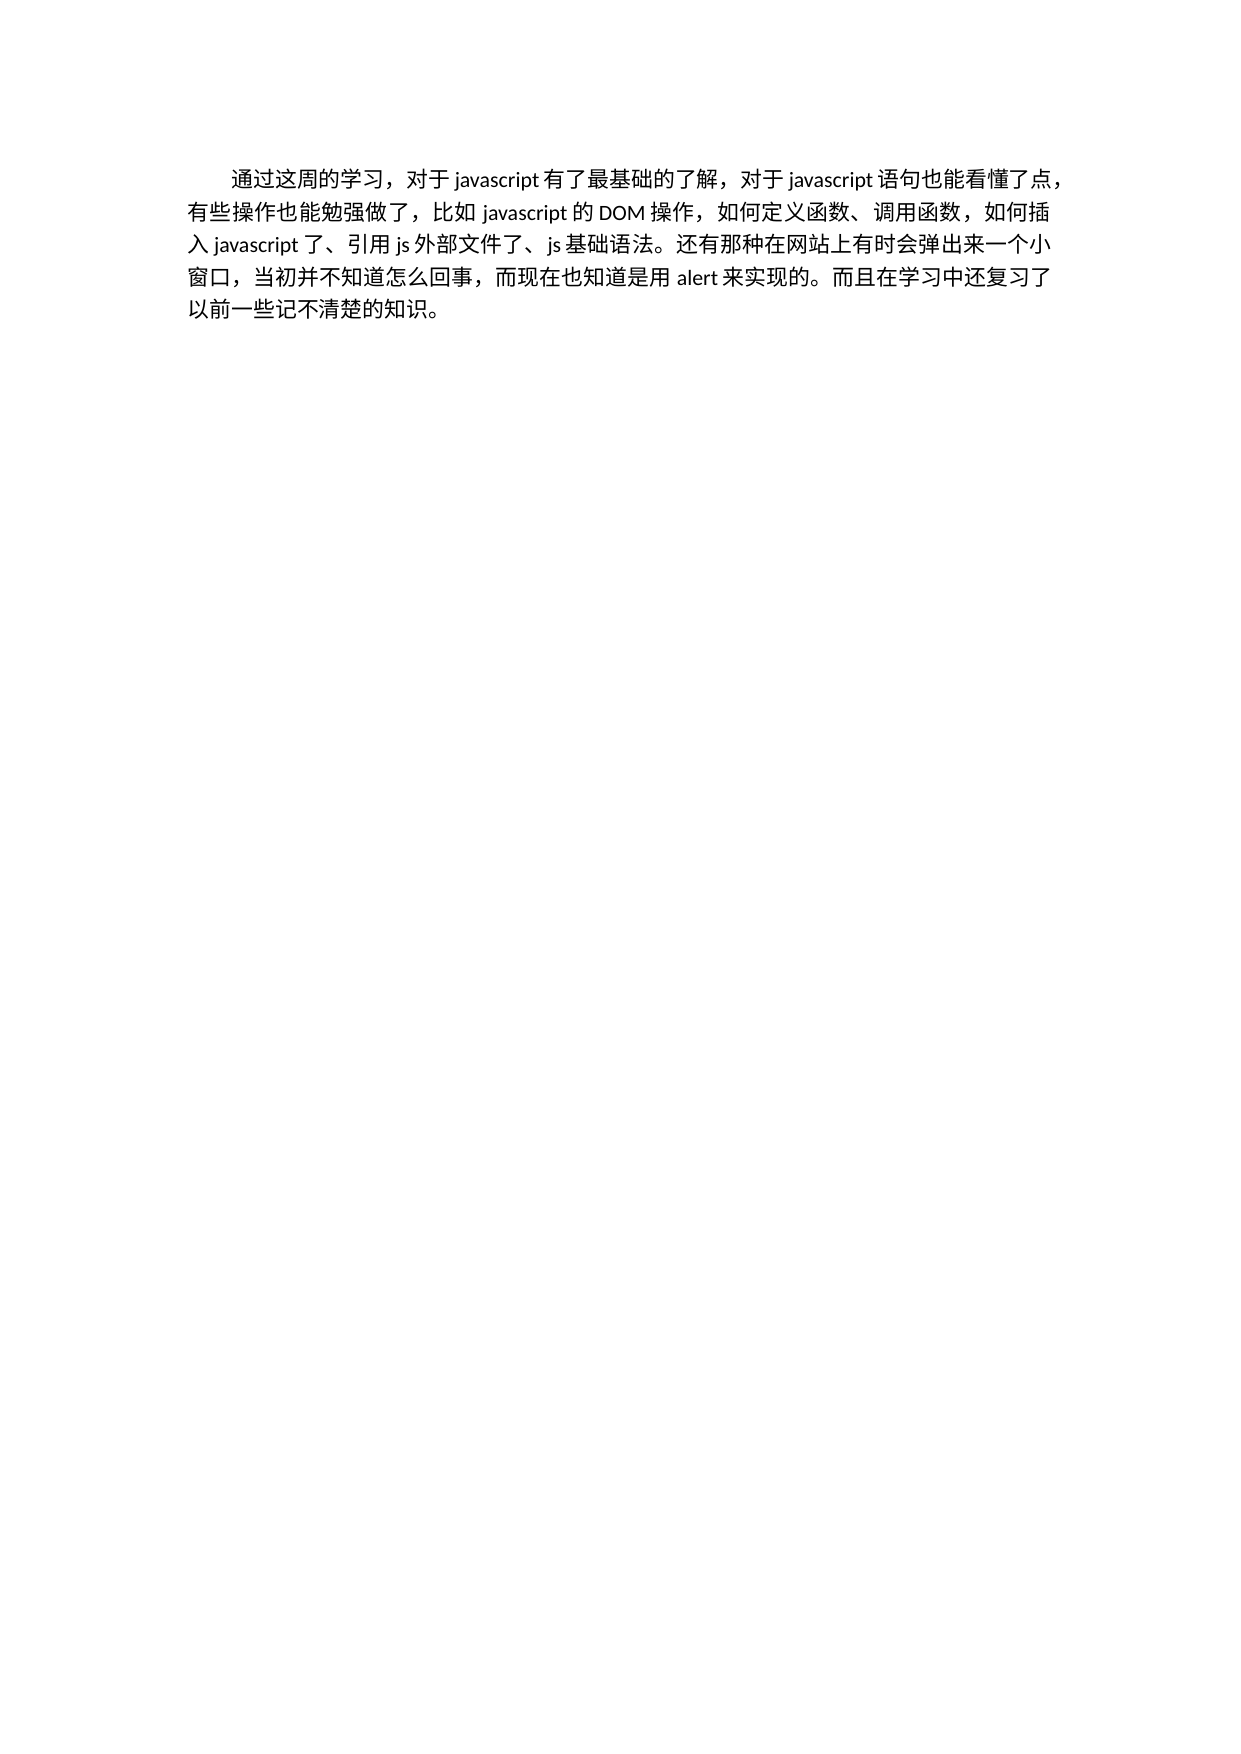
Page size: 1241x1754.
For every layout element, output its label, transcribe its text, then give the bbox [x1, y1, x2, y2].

text 通过这周的学习，对于javascript有了最基础的了解，对于javascript语句也能看懂了点，有些操作也能勉强做了，比如javascript的DOM操作，如何定义函数、调用函数，如何插入javascript了、引用js外部文件了、js基础语法。还有那种在网站上有时会弹出来一个小窗口，当初并不知道怎么回事，而现在也知道是用alert来实现的。而且在学习中还复习了以前一些记不清楚的知识。 [187, 162, 1053, 324]
